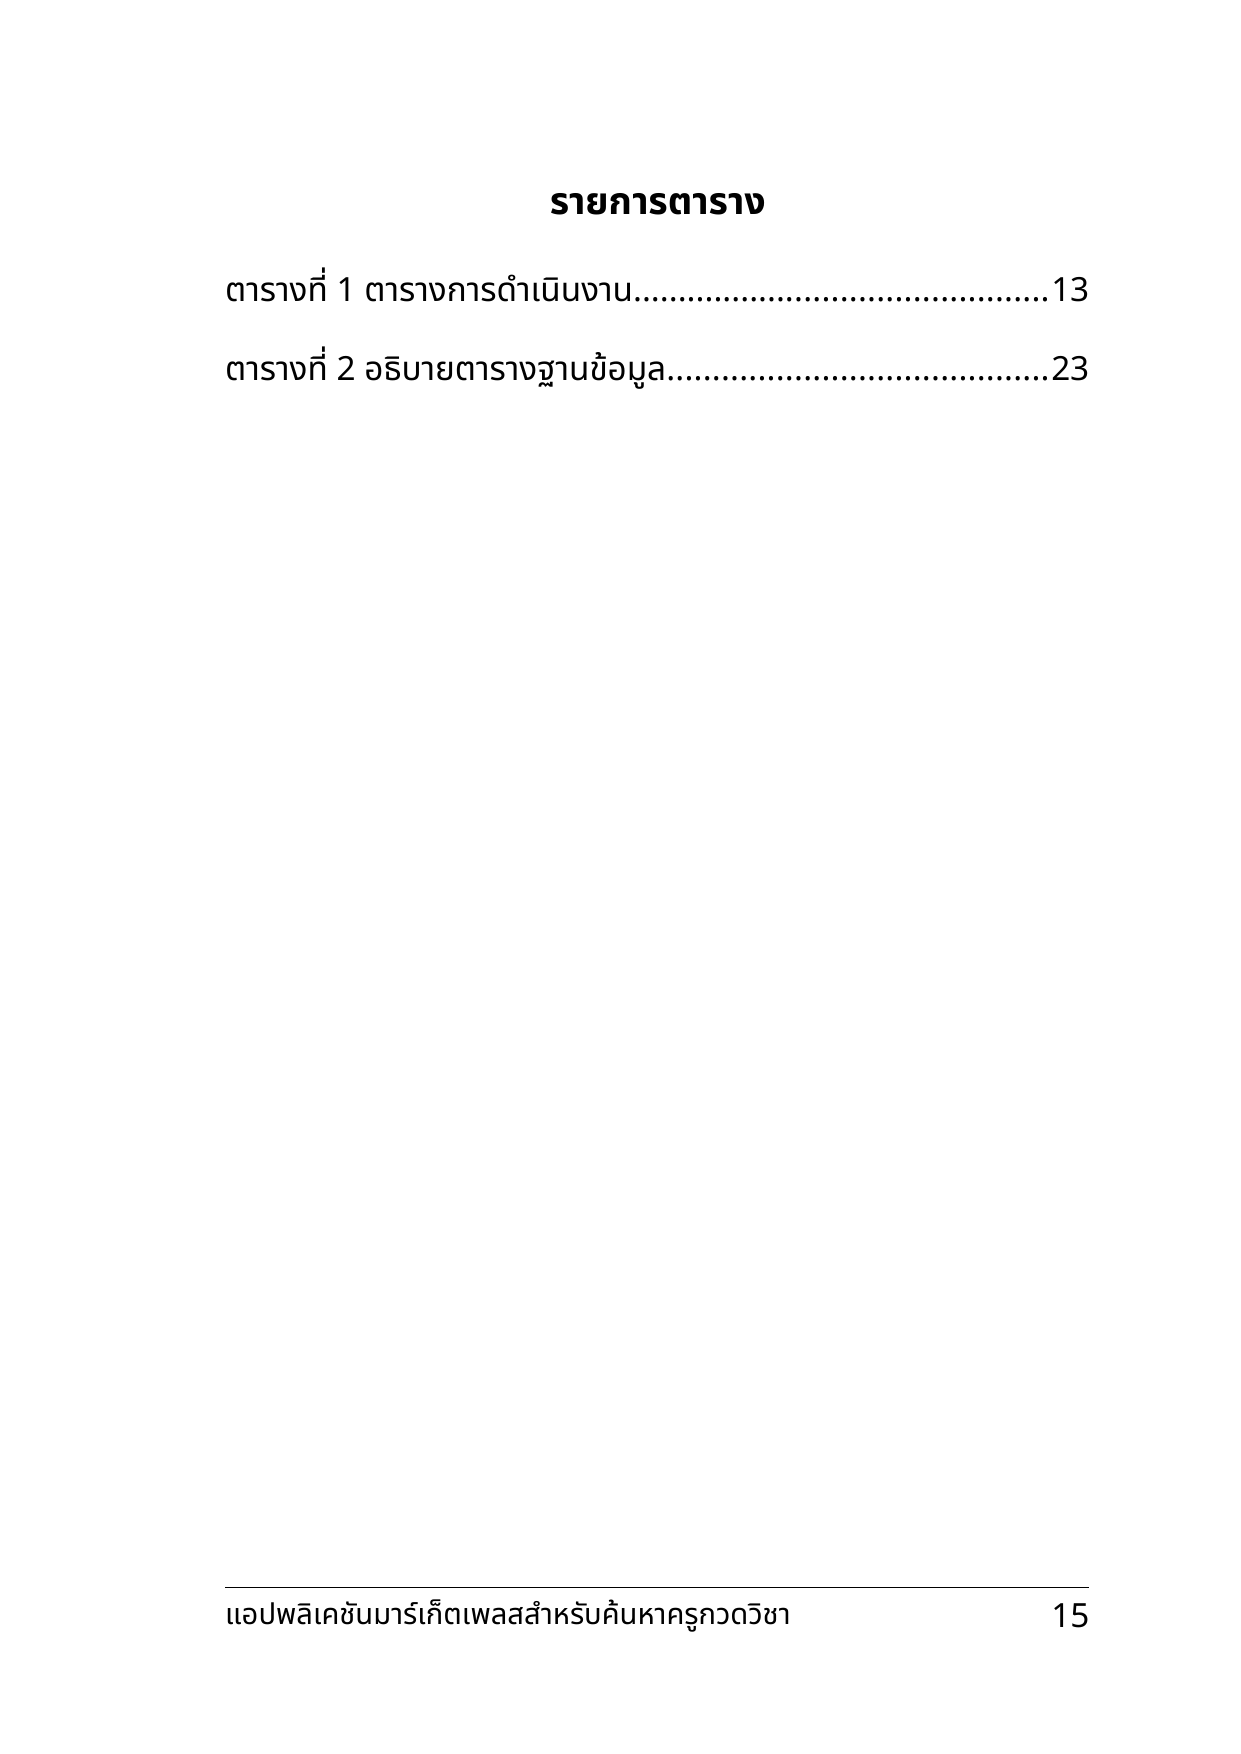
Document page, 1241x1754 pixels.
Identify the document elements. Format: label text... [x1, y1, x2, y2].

title รายการตาราง [225, 175, 1090, 232]
text ตารางที่ 2 อธิบายตารางฐานข้อมูล 23 [225, 345, 1090, 396]
text ตารางที่ 1 ตารางการดำเนินงาน 13 [225, 266, 1090, 317]
